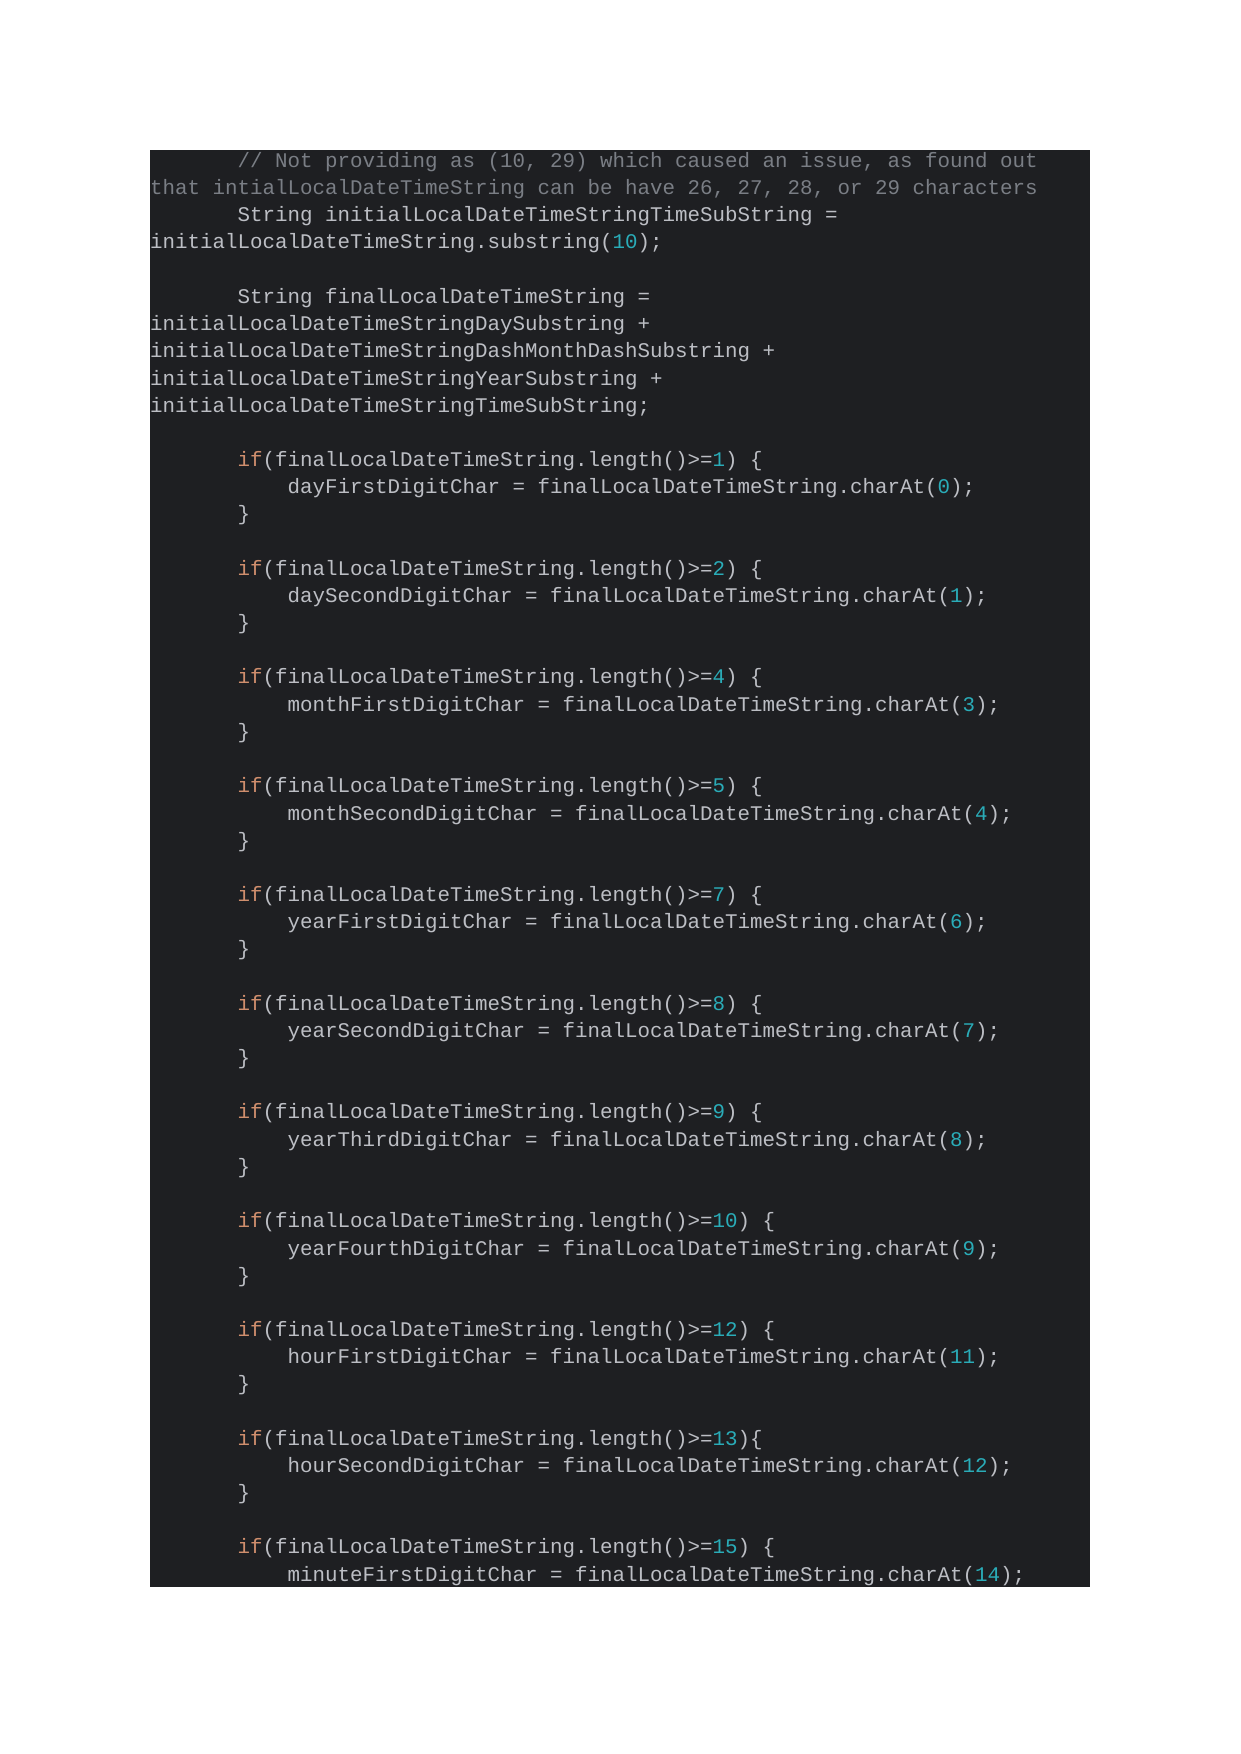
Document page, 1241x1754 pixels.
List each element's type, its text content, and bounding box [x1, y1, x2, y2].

text } [150, 830, 1090, 853]
text daySecondDigitChar = finalLocalDateTimeString.charAt(1); [150, 585, 1090, 609]
text // Not providing as (10, 29) which caused an issue, as found out that intialLocalDateTimeString can be have 26, 27, 28, or 29 characters [150, 150, 1090, 201]
text } [150, 1482, 1090, 1506]
text if(finalLocalDateTimeString.length()>=1) { [150, 449, 1090, 473]
text if(finalLocalDateTimeString.length()>=7) { [150, 884, 1090, 908]
text hourSecondDigitChar = finalLocalDateTimeString.charAt(12); [150, 1455, 1090, 1479]
text yearFourthDigitChar = finalLocalDateTimeString.charAt(9); [150, 1237, 1090, 1261]
text } [150, 1265, 1090, 1288]
text yearSecondDigitChar = finalLocalDateTimeString.charAt(7); [150, 1020, 1090, 1044]
text yearFirstDigitChar = finalLocalDateTimeString.charAt(6); [150, 911, 1090, 935]
text if(finalLocalDateTimeString.length()>=4) { [150, 667, 1090, 690]
text if(finalLocalDateTimeString.length()>=12) { [150, 1319, 1090, 1343]
text } [150, 1047, 1090, 1071]
text } [150, 503, 1090, 527]
text hourFirstDigitChar = finalLocalDateTimeString.charAt(11); [150, 1346, 1090, 1370]
text } [150, 938, 1090, 962]
text monthSecondDigitChar = finalLocalDateTimeString.charAt(4); [150, 802, 1090, 826]
text } [150, 721, 1090, 744]
text dayFirstDigitChar = finalLocalDateTimeString.charAt(0); [150, 476, 1090, 500]
text if(finalLocalDateTimeString.length()>=13){ [150, 1428, 1090, 1451]
text monthFirstDigitChar = finalLocalDateTimeString.charAt(3); [150, 694, 1090, 717]
text if(finalLocalDateTimeString.length()>=8) { [150, 993, 1090, 1016]
text if(finalLocalDateTimeString.length()>=10) { [150, 1210, 1090, 1234]
text String finalLocalDateTimeString = initialLocalDateTimeStringDaySubstring + initialLocalDateTimeStringDashMonthDashSubstring + initialLocalDateTimeStringYearSubstring + initialLocalDateTimeStringTimeSubString; [150, 286, 1090, 418]
text minuteFirstDigitChar = finalLocalDateTimeString.charAt(14); [150, 1564, 1090, 1587]
text } [150, 1373, 1090, 1397]
text String initialLocalDateTimeStringTimeSubString = initialLocalDateTimeString.substring(10); [150, 204, 1090, 255]
text if(finalLocalDateTimeString.length()>=5) { [150, 775, 1090, 799]
text } [150, 612, 1090, 636]
text if(finalLocalDateTimeString.length()>=9) { [150, 1102, 1090, 1125]
text if(finalLocalDateTimeString.length()>=2) { [150, 558, 1090, 581]
text } [150, 1156, 1090, 1179]
text yearThirdDigitChar = finalLocalDateTimeString.charAt(8); [150, 1129, 1090, 1152]
text if(finalLocalDateTimeString.length()>=15) { [150, 1537, 1090, 1560]
